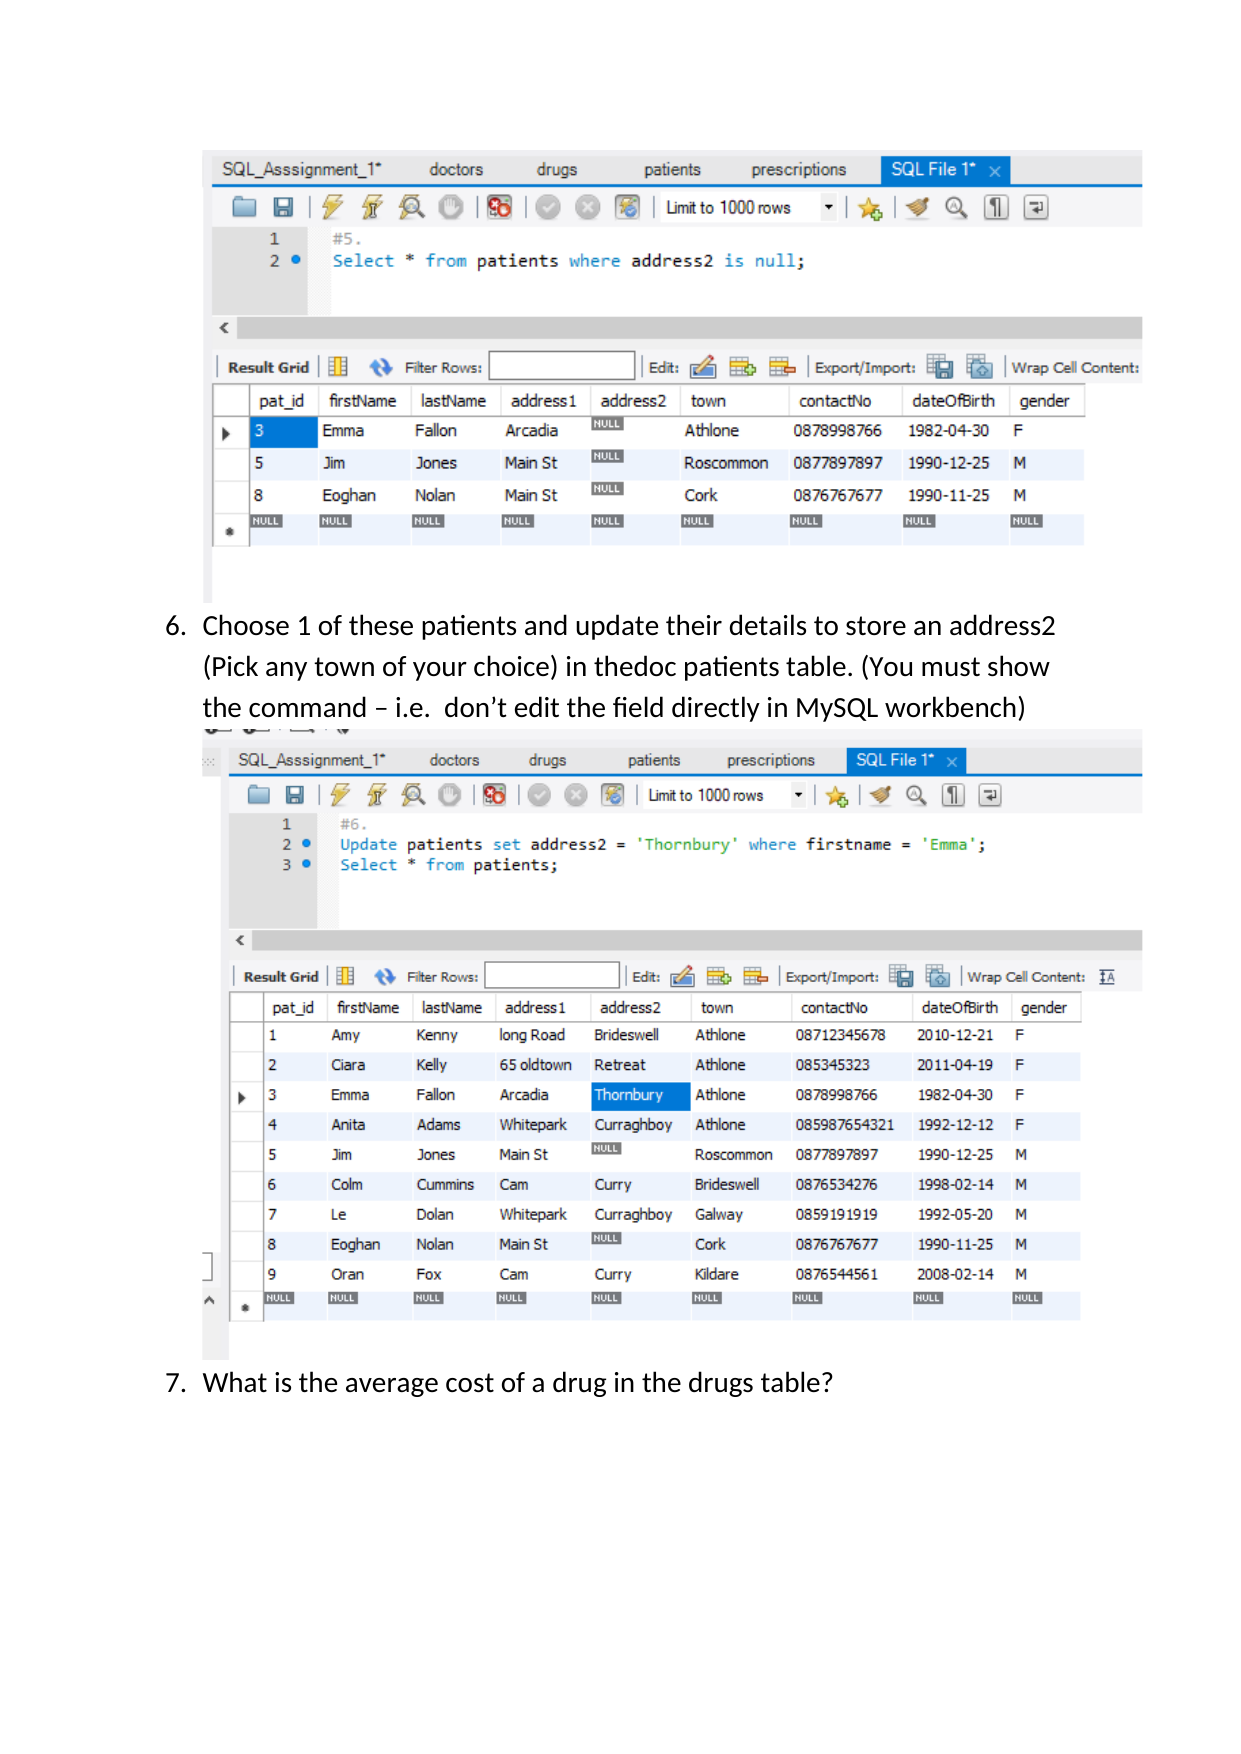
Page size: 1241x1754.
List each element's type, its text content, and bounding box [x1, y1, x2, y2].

list Choose 1 of these patients and update their details to store an address2 (Pick any town of your choice) in thedoc patients table. (You must show the command – i.e. don’t edit the field directly in MySQL workbench) [165, 607, 1090, 724]
picture [202, 150, 1143, 603]
picture [202, 729, 1143, 1360]
list What is the average cost of a drug in the drugs table? [165, 1364, 1090, 1399]
